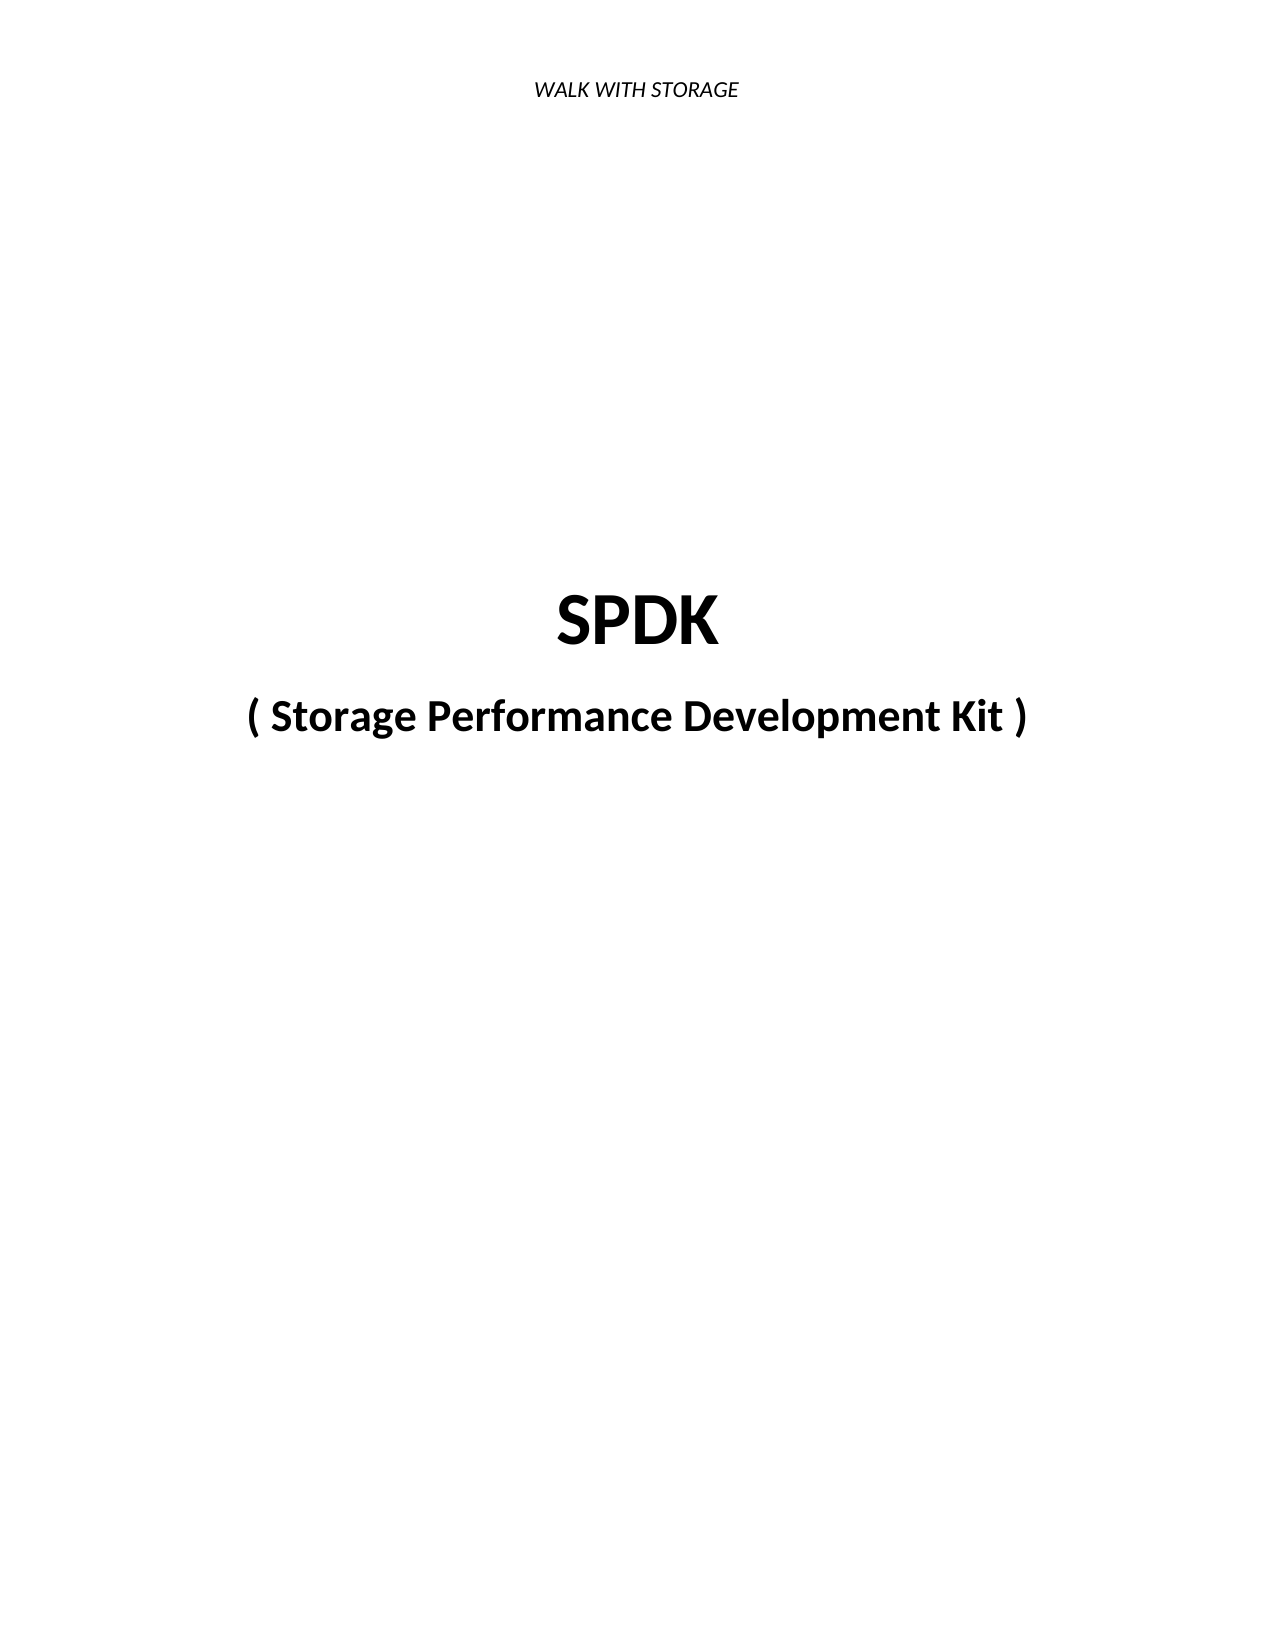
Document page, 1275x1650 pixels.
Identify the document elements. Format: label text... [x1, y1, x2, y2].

text ( Storage Performance Development Kit ) [150, 687, 1125, 743]
text SPDK [150, 572, 1125, 663]
